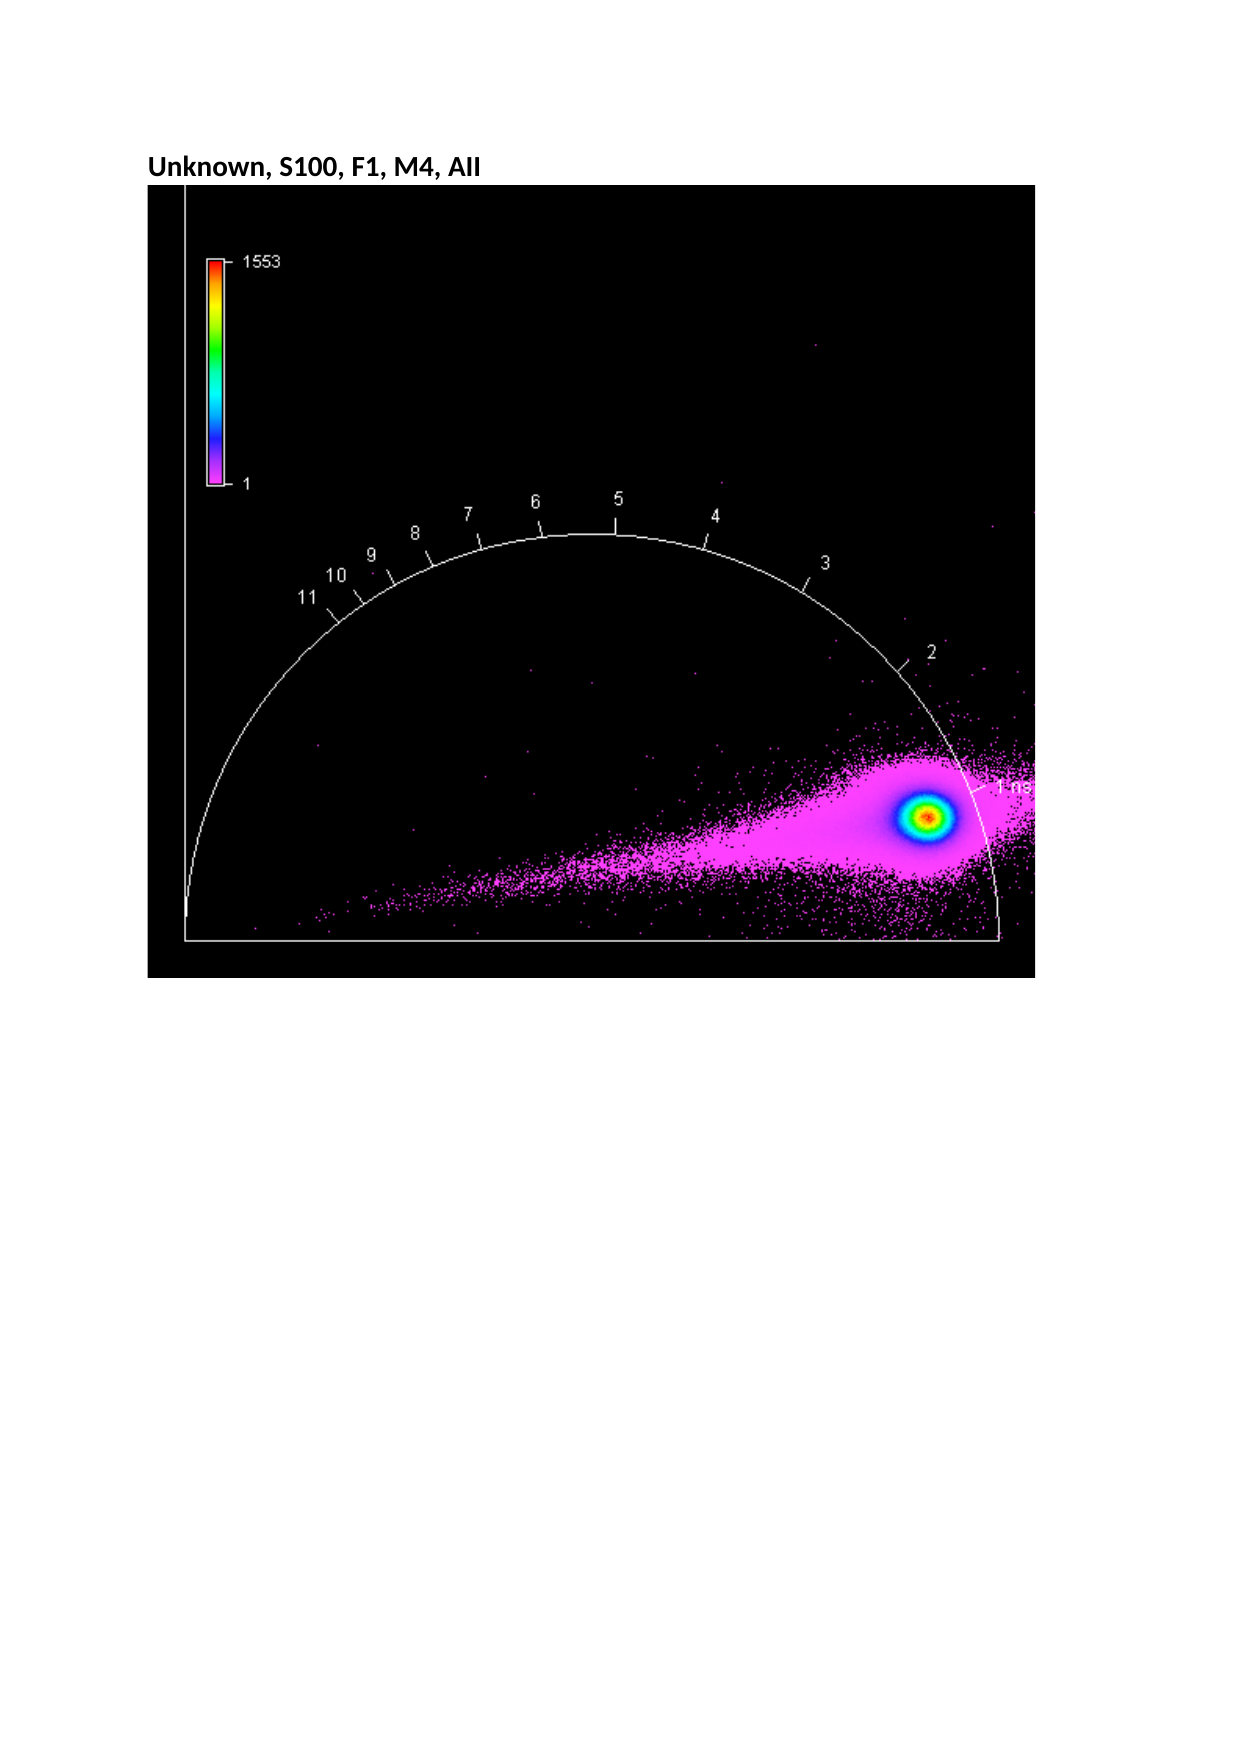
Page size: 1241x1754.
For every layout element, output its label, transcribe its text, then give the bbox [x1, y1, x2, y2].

picture [147, 185, 1035, 978]
